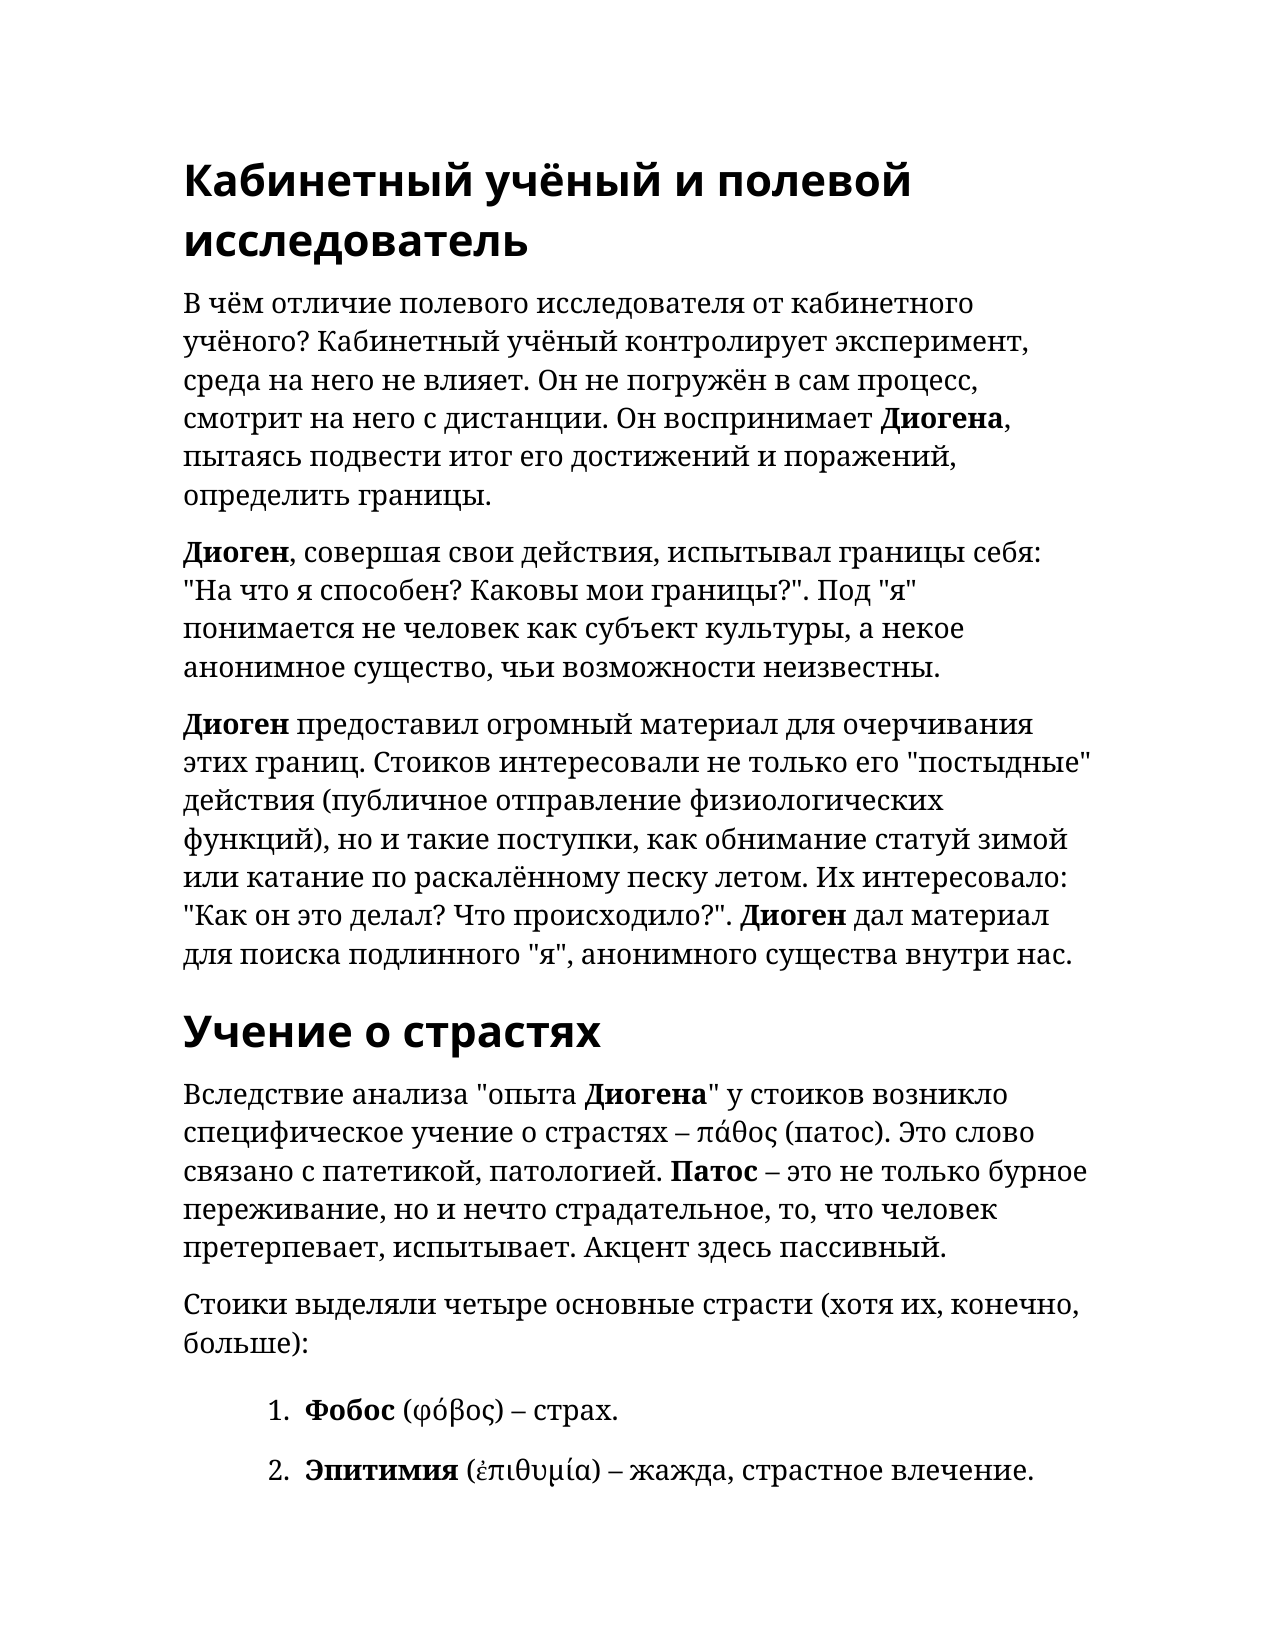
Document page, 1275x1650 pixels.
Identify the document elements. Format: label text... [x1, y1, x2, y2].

text Диоген предоставил огромный материал для очерчивания этих границ. Стоиков интересовали не только его "постыдные" действия (публичное отправление физиологических функций), но и такие поступки, как обнимание статуй зимой или катание по раскалённому песку летом. Их интересовало: "Как он это делал? Что происходило?". Диоген дал материал для поиска подлинного "я", анонимного существа внутри нас. [183, 704, 1092, 972]
subtitle Учение о страстях [183, 1001, 1092, 1060]
list Фобос (φόβος) – страх. [267, 1390, 1092, 1429]
text В чём отличие полевого исследователя от кабинетного учёного? Кабинетный учёный контролирует эксперимент, среда на него не влияет. Он не погружён в сам процесс, смотрит на него с дистанции. Он воспринимает Диогена, пытаясь подвести итог его достижений и поражений, определить границы. [183, 283, 1092, 513]
text Стоики выделяли четыре основные страсти (хотя их, конечно, больше): [183, 1284, 1092, 1361]
text Диоген, совершая свои действия, испытывал границы себя: "На что я способен? Каковы мои границы?". Под "я" понимается не человек как субъект культуры, а некое анонимное существо, чьи возможности неизвестны. [183, 532, 1092, 685]
list Эпитимия (ἐπιθυμία) – жажда, страстное влечение. [267, 1451, 1092, 1489]
text Вследствие анализа "опыта Диогена" у стоиков возникло специфическое учение о страстях – πάθος (патос). Это слово связано с патетикой, патологией. Патос – это не только бурное переживание, но и нечто страдательное, то, что человек претерпевает, испытывает. Акцент здесь пассивный. [183, 1074, 1092, 1266]
subtitle Кабинетный учёный и полевой исследователь [183, 150, 1092, 269]
